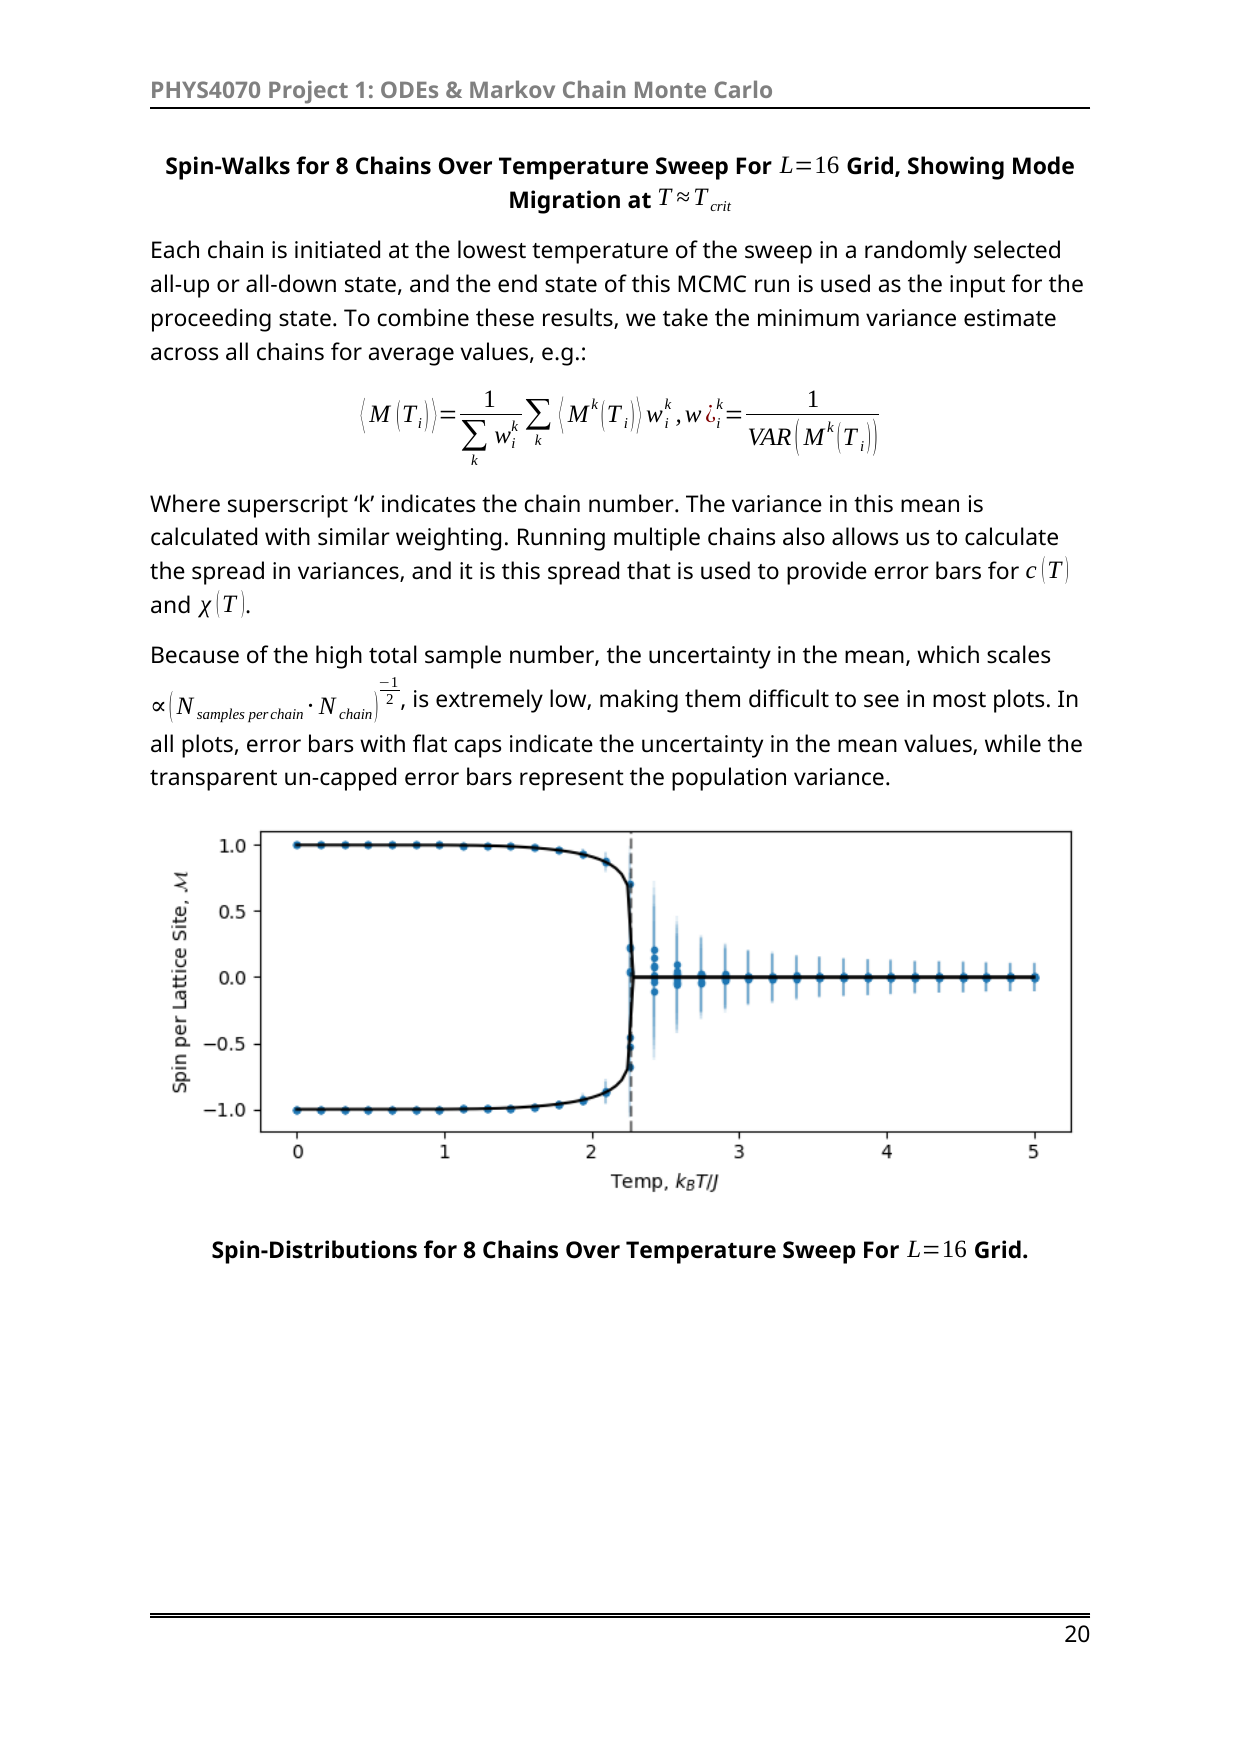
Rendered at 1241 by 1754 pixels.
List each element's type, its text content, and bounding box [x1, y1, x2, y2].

text Spin-Walks for 8 Chains Over Temperature Sweep For Grid, Showing Mode Migration at [150, 150, 1090, 215]
text Where superscript ‘k’ indicates the chain number. The variance in this mean is calculated with similar weighting. Running multiple chains also allows us to calculate the spread in variances, and it is this spread that is used to provide error bars for and . [150, 487, 1090, 620]
text Spin-Distributions for 8 Chains Over Temperature Sweep For Grid. [150, 1234, 1090, 1265]
picture [150, 811, 1091, 1215]
text Each chain is initiated at the lowest temperature of the sweep in a randomly selected all-up or all-down state, and the end state of this MCMC run is used as the input for the proceeding state. To combine these results, we take the minimum variance estimate across all chains for average values, e.g.: [150, 234, 1090, 367]
text Because of the high total sample number, the uncertainty in the mean, which scales , is extremely low, making them difficult to see in most plots. In all plots, error bars with flat caps indicate the uncertainty in the mean values, while the transparent un-capped error bars represent the population variance. [150, 639, 1090, 793]
